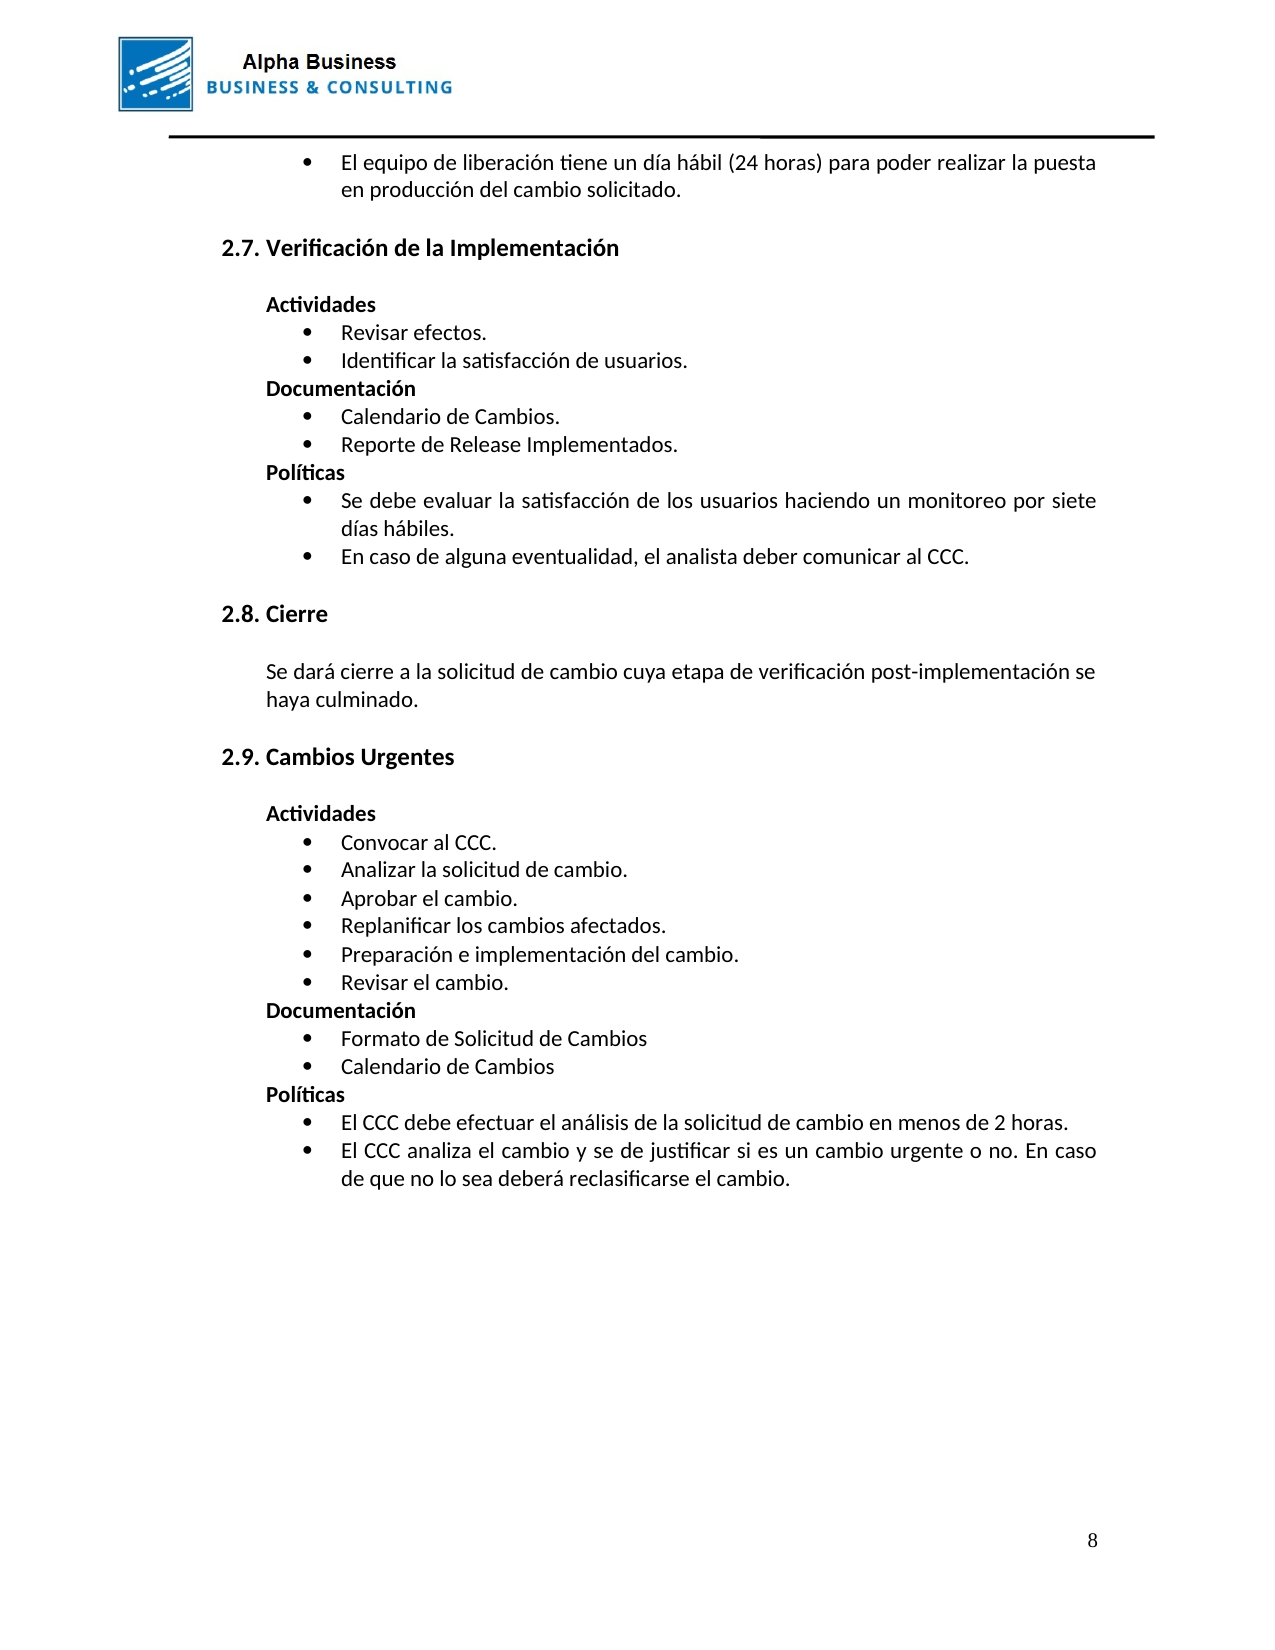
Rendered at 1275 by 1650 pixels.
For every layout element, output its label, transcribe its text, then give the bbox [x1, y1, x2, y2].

text Políticas [266, 1080, 1098, 1108]
list Verificación de la Implementación [221, 232, 1098, 262]
text Documentación [266, 996, 1098, 1024]
picture [104, 10, 460, 124]
list Convocar al CCC. [303, 828, 1098, 856]
list Revisar el cambio. [303, 968, 1098, 996]
list Calendario de Cambios [303, 1052, 1098, 1080]
text Actividades [266, 290, 1098, 318]
list Revisar efectos. [303, 318, 1098, 346]
list El equipo de liberación tiene un día hábil (24 horas) para poder realizar la puesta en producción del cambio solicitado. [303, 148, 1098, 204]
list Replanificar los cambios afectados. [303, 912, 1098, 940]
list En caso de alguna eventualidad, el analista deber comunicar al CCC. [303, 542, 1098, 570]
list Formato de Solicitud de Cambios [303, 1024, 1098, 1052]
list Reporte de Release Implementados. [303, 430, 1098, 458]
list El CCC analiza el cambio y se de justificar si es un cambio urgente o no. En caso de que no lo sea deberá reclasificarse el cambio. [303, 1136, 1098, 1192]
list Cambios Urgentes [221, 741, 1098, 772]
text Documentación [266, 374, 1098, 402]
list Calendario de Cambios. [303, 402, 1098, 430]
list Cierre [221, 598, 1098, 629]
list El CCC debe efectuar el análisis de la solicitud de cambio en menos de 2 horas. [303, 1108, 1098, 1136]
text Actividades [266, 799, 1098, 828]
text Políticas [266, 458, 1098, 486]
list Preparación e implementación del cambio. [303, 940, 1098, 968]
list Identificar la satisfacción de usuarios. [303, 346, 1098, 374]
text Se dará cierre a la solicitud de cambio cuya etapa de verificación post-implementación se haya culminado. [266, 657, 1098, 713]
list Se debe evaluar la satisfacción de los usuarios haciendo un monitoreo por siete días hábiles. [303, 486, 1098, 542]
list Aprobar el cambio. [303, 884, 1098, 912]
list Analizar la solicitud de cambio. [303, 856, 1098, 884]
